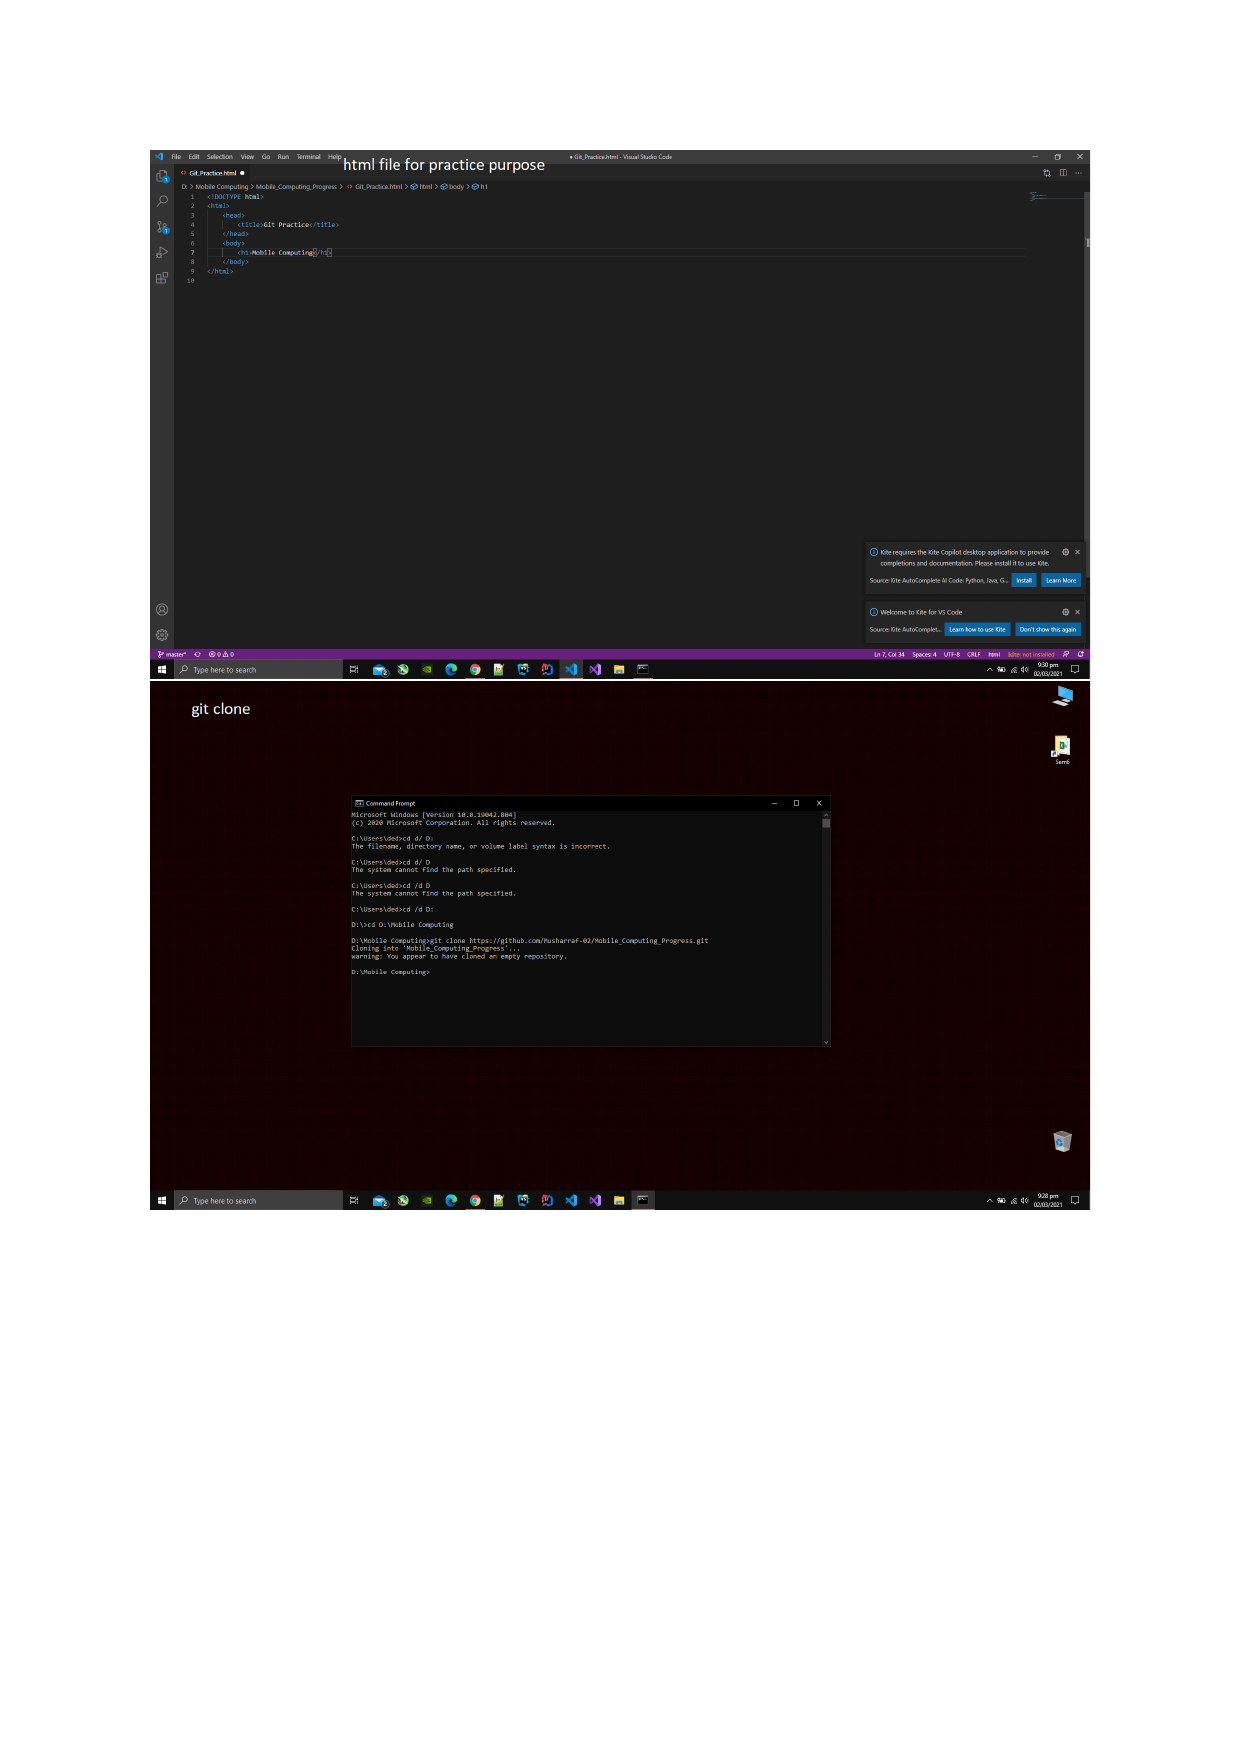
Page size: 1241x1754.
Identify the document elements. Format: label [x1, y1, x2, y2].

picture [150, 681, 1091, 1210]
picture [150, 150, 1091, 679]
